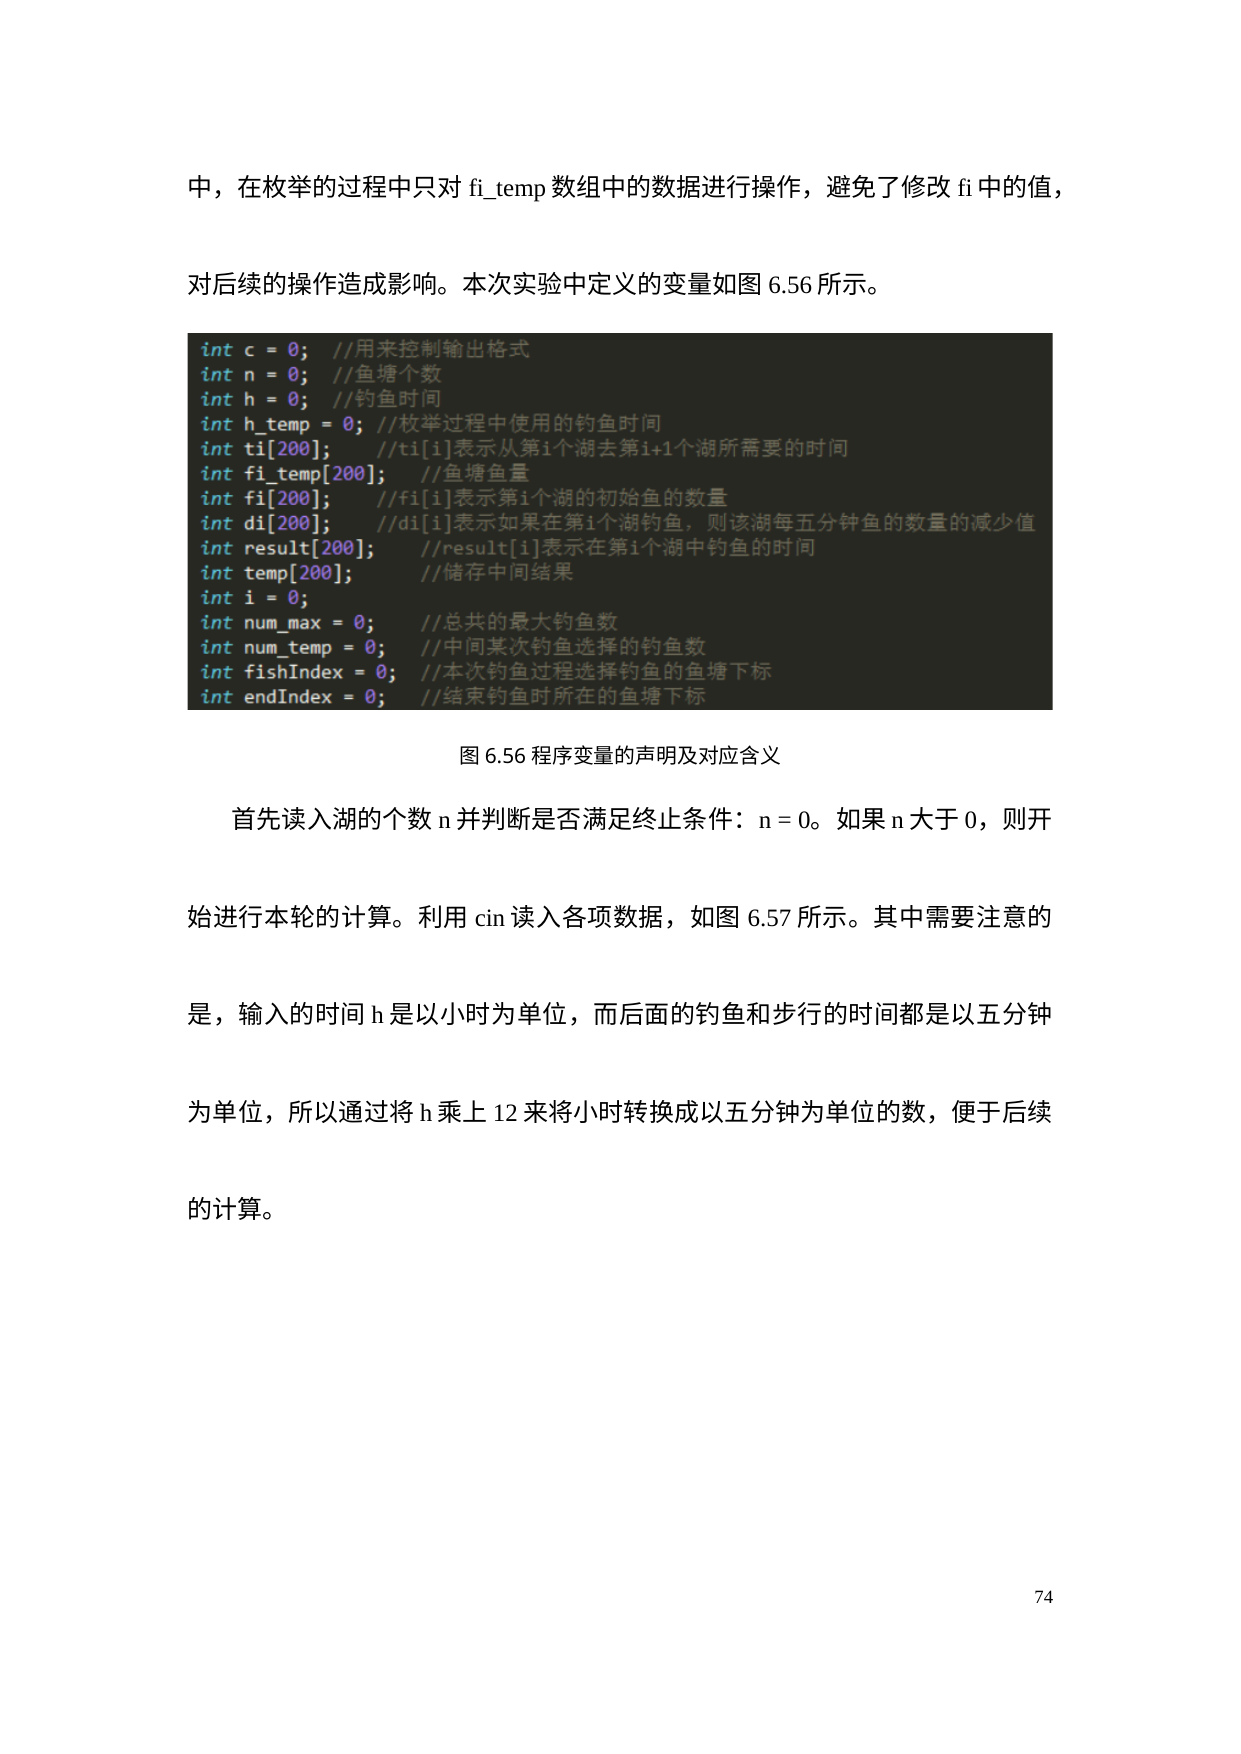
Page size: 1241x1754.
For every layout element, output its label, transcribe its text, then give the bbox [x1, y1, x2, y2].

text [187, 153, 1053, 316]
picture [187, 333, 1053, 710]
